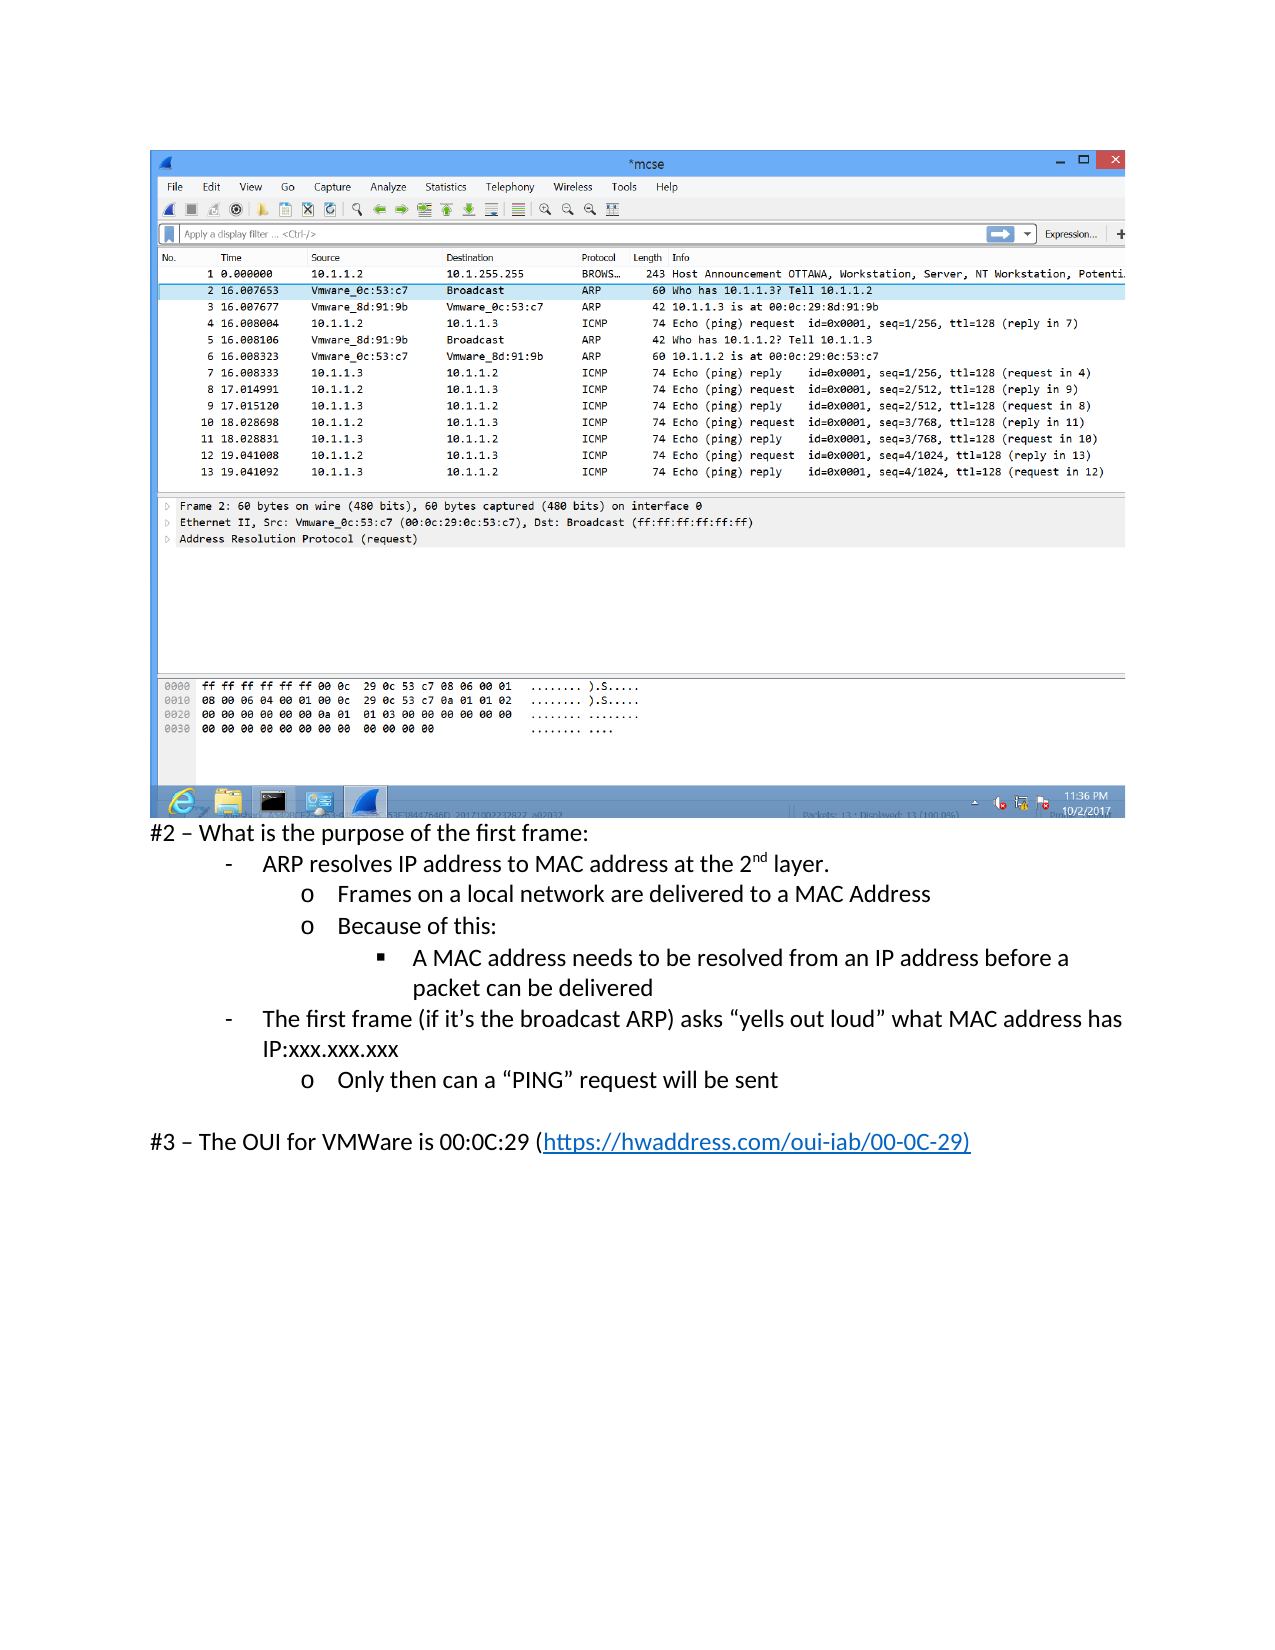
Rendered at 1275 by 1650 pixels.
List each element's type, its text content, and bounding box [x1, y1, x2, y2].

list A MAC address needs to be resolved from an IP address before a packet can be delivered [375, 942, 1125, 1003]
list Only then can a “PING” request will be sent [300, 1064, 1125, 1096]
text #3 – The OUI for VMWare is 00:0C:29 (https://hwaddress.com/oui-iab/00-0C-29) [150, 1126, 1125, 1157]
text #2 – What is the purpose of the first frame: [150, 818, 1125, 848]
list ARP resolves IP address to MAC address at the 2nd layer. [225, 848, 1125, 878]
picture [150, 150, 1125, 818]
list Because of this: [300, 910, 1125, 942]
list Frames on a local network are delivered to a MAC Address [300, 878, 1125, 910]
list The first frame (if it’s the broadcast ARP) asks “yells out loud” what MAC address has IP:xxx.xxx.xxx [225, 1003, 1125, 1064]
